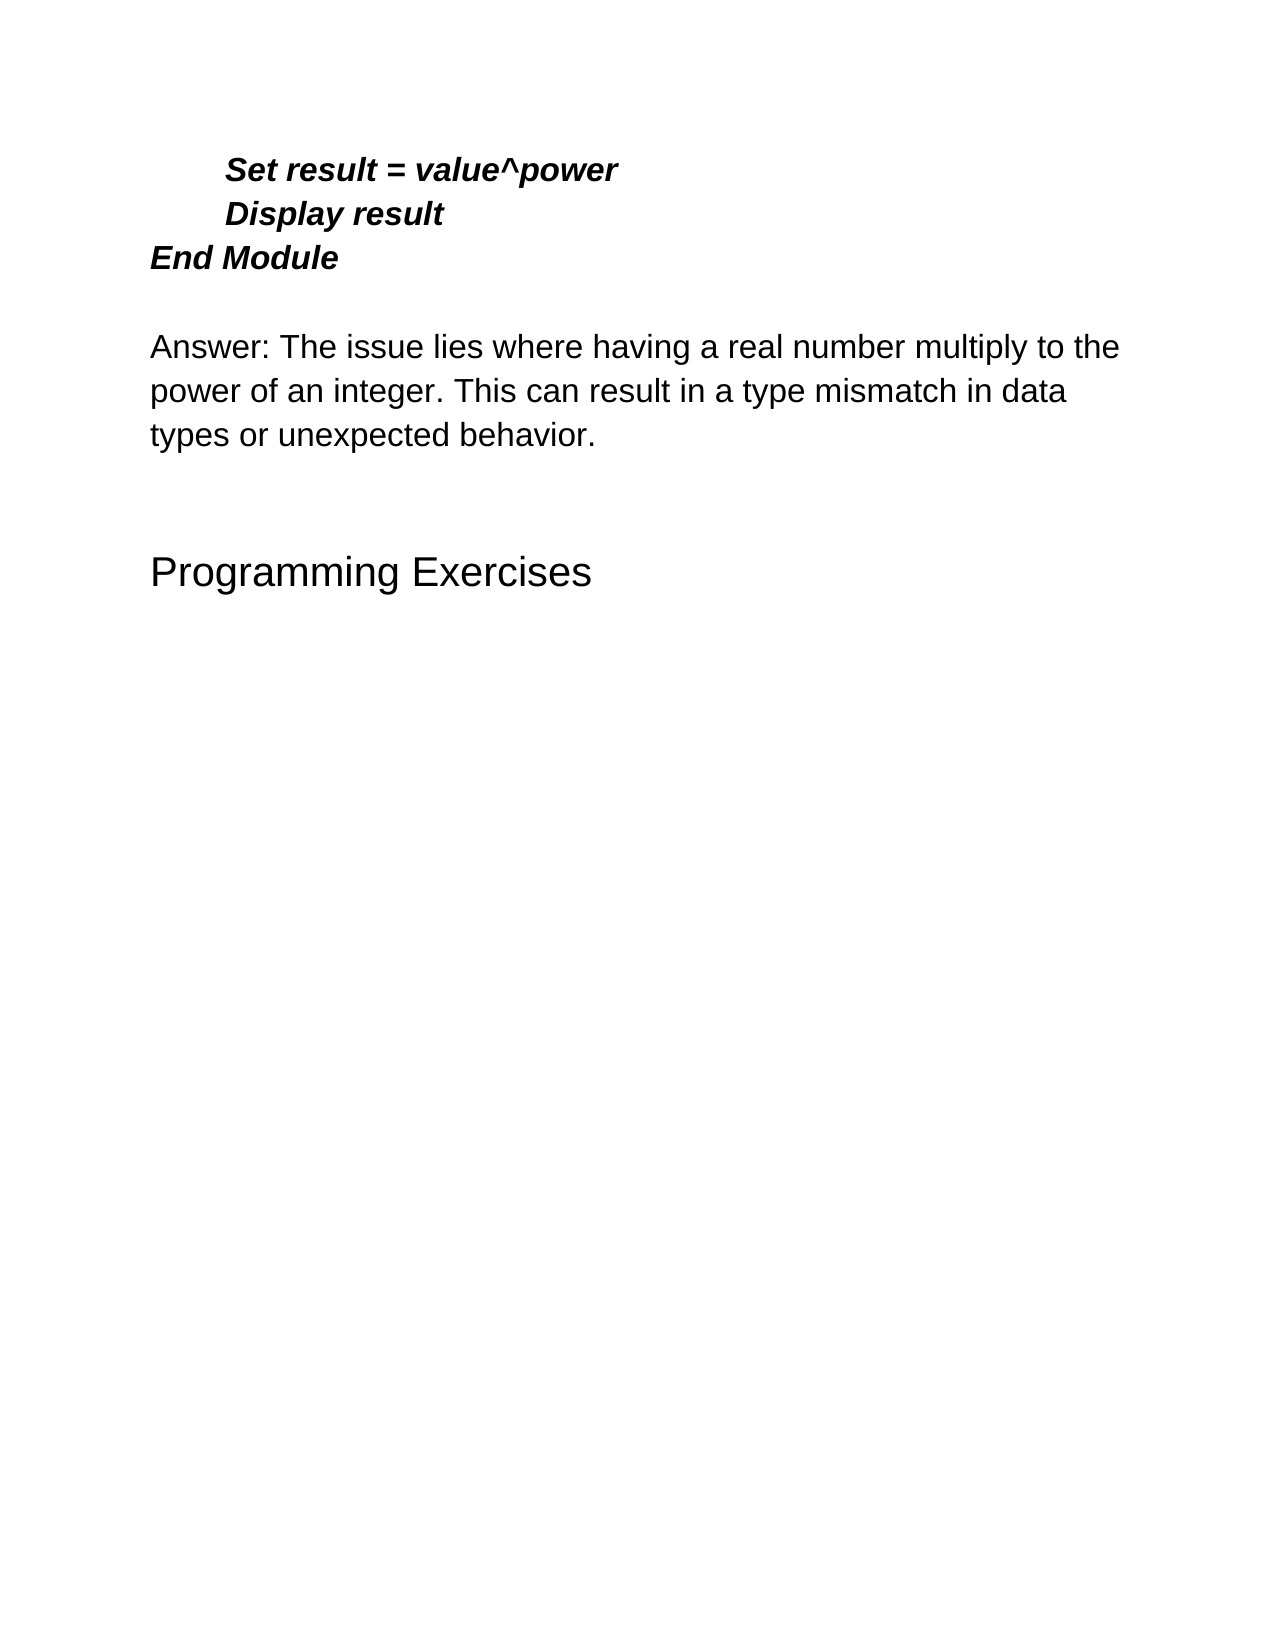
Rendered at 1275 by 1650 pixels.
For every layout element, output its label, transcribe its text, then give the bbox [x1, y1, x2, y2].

text End Module [150, 238, 1125, 277]
text Set result = value^power [150, 150, 1125, 188]
text Programming Exercises [150, 547, 1125, 595]
text Display result [150, 194, 1125, 233]
text Answer: The issue lies where having a real number multiply to the power of an integer. This can result in a type mismatch in data types or unexpected behavior. [150, 327, 1125, 453]
